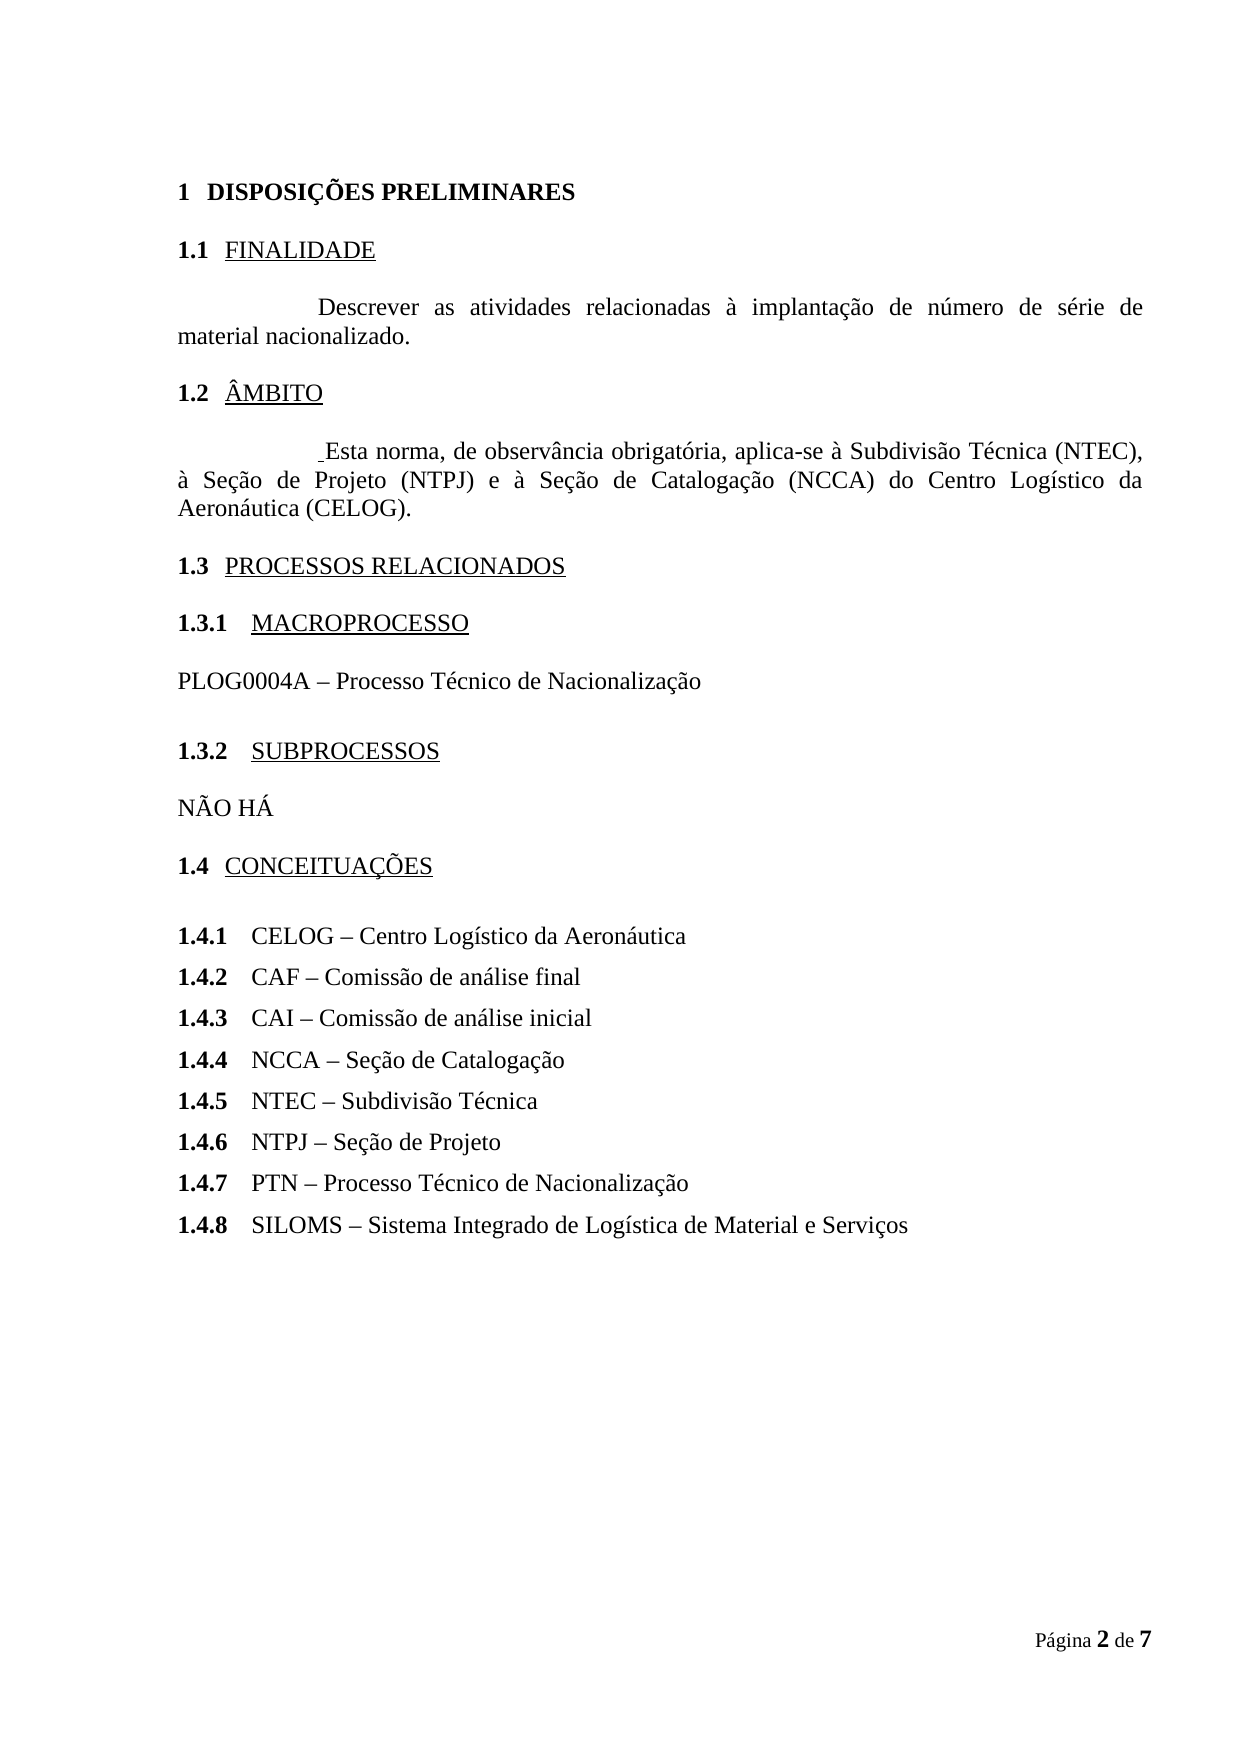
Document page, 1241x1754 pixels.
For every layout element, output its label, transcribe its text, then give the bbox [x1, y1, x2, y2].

list CAF – Comissão de análise final [177, 962, 1152, 991]
list MACROPROCESSO [177, 608, 1152, 637]
list CAI – Comissão de análise inicial [177, 1003, 1152, 1032]
list SILOMS – Sistema Integrado de Logística de Material e Serviços [177, 1210, 1152, 1238]
text NÃO HÁ [177, 793, 1152, 822]
text Descrever as atividades relacionadas à implantação de número de série de material nacionalizado. [177, 292, 1144, 350]
text Esta norma, de observância obrigatória, aplica-se à Subdivisão Técnica (NTEC), à Seção de Projeto (NTPJ) e à Seção de Catalogação (NCCA) do Centro Logístico da Aeronáutica (CELOG). [177, 436, 1144, 522]
list CONCEITUAÇÕES [177, 851, 1152, 880]
list NTEC – Subdivisão Técnica [177, 1086, 1152, 1115]
list NCCA – Seção de Catalogação [177, 1045, 1152, 1073]
list PLOG0004A – Processo Técnico de Nacionalização [177, 666, 1152, 695]
list SUBPROCESSOS [177, 736, 1152, 765]
list FINALIDADE [177, 235, 1152, 263]
list PTN – Processo Técnico de Nacionalização [177, 1168, 1152, 1197]
list DISPOSIÇÕES PRELIMINARES [177, 177, 1152, 206]
list PROCESSOS RELACIONADOS [177, 551, 1152, 580]
list NTPJ – Seção de Projeto [177, 1127, 1152, 1156]
list CELOG – Centro Logístico da Aeronáutica [177, 921, 1152, 950]
list ÂMBITO [177, 378, 1152, 407]
